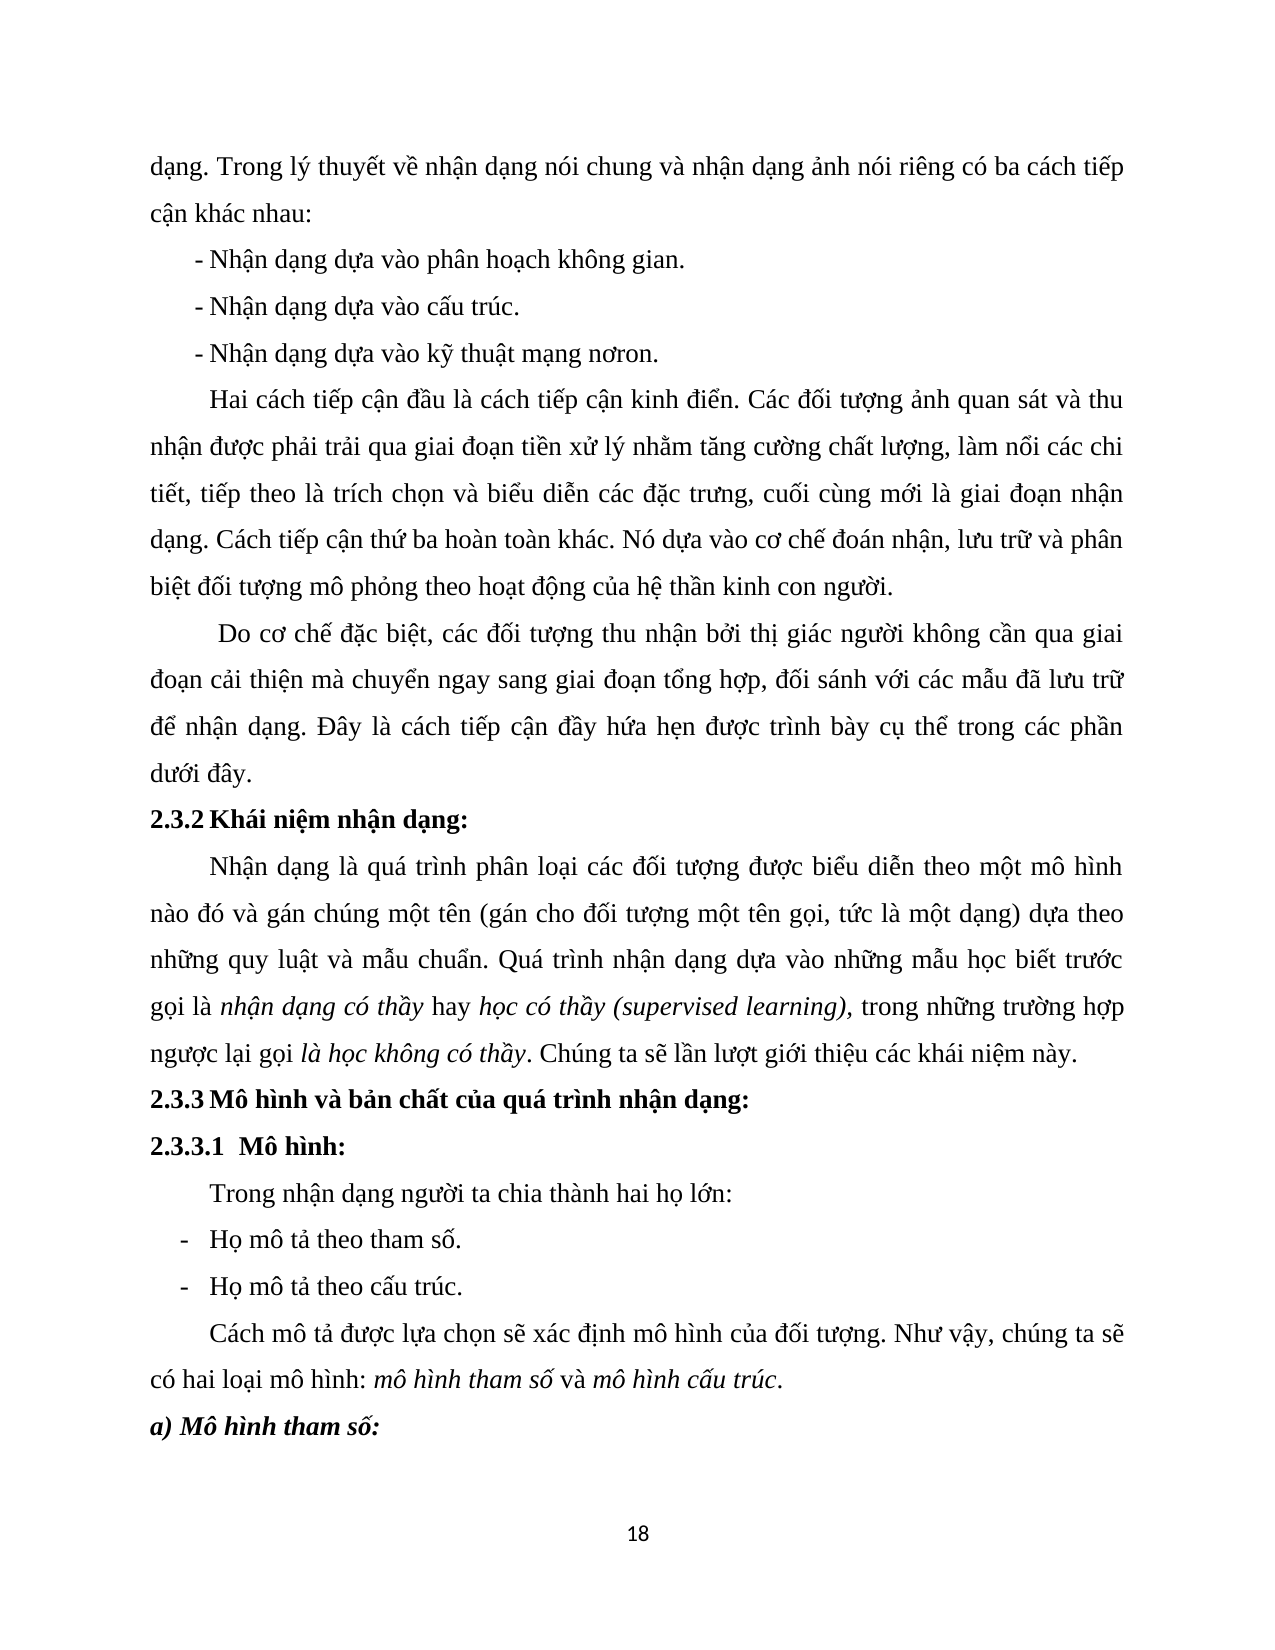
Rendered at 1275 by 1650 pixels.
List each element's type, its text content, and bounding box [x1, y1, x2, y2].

list Cách mô tả được lựa chọn sẽ xác định mô hình của đối tượng. Như vậy, chúng ta sẽ có hai loại mô hình: mô hình tham số và mô hình cấu trúc. [150, 1317, 1125, 1394]
list Do cơ chế đặc biệt, các đối tượng thu nhận bởi thị giác người không cần qua giai đoạn cải thiện mà chuyển ngay sang giai đoạn tổng hợp, đối sánh với các mẫu đã lưu trữ để nhận dạng. Đây là cách tiếp cận đầy hứa hẹn được trình bày cụ thể trong các phần dưới đây. [150, 617, 1125, 788]
list Mô hình tham số: [150, 1410, 1125, 1441]
list Họ mô tả theo cấu trúc. [150, 1270, 1125, 1301]
list Mô hình: [150, 1130, 1125, 1161]
list Nhận dạng dựa vào phân hoạch không gian. [150, 243, 1125, 274]
list Họ mô tả theo tham số. [150, 1223, 1125, 1254]
list Mô hình và bản chất của quá trình nhận dạng: [150, 1083, 1125, 1114]
text Nhận dạng là quá trình phân loại các đối tượng được biểu diễn theo một mô hình nào đó và gán chúng một tên (gán cho đối tượng một tên gọi, tức là một dạng) dựa theo những quy luật và mẫu chuẩn. Quá trình nhận dạng dựa vào những mẫu học biết trước gọi là nhận dạng có thầy hay học có thầy (supervised learning), trong những trường hợp ngược lại gọi là học không có thầy. Chúng ta sẽ lần lượt giới thiệu các khái niệm này. [150, 850, 1125, 1068]
list Nhận dạng dựa vào cấu trúc. [150, 290, 1125, 321]
list Trong nhận dạng người ta chia thành hai họ lớn: [150, 1177, 1125, 1208]
list Khái niệm nhận dạng: [150, 803, 1125, 834]
list Hai cách tiếp cận đầu là cách tiếp cận kinh điển. Các đối tượng ảnh quan sát và thu nhận được phải trải qua giai đoạn tiền xử lý nhằm tăng cường chất lượng, làm nổi các chi tiết, tiếp theo là trích chọn và biểu diễn các đặc trưng, cuối cùng mới là giai đoạn nhận dạng. Cách tiếp cận thứ ba hoàn toàn khác. Nó dựa vào cơ chế đoán nhận, lưu trữ và phân biệt đối tượng mô phỏng theo hoạt động của hệ thần kinh con người. [150, 383, 1125, 601]
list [150, 150, 1125, 228]
list Nhận dạng dựa vào kỹ thuật mạng nơron. [150, 337, 1125, 368]
